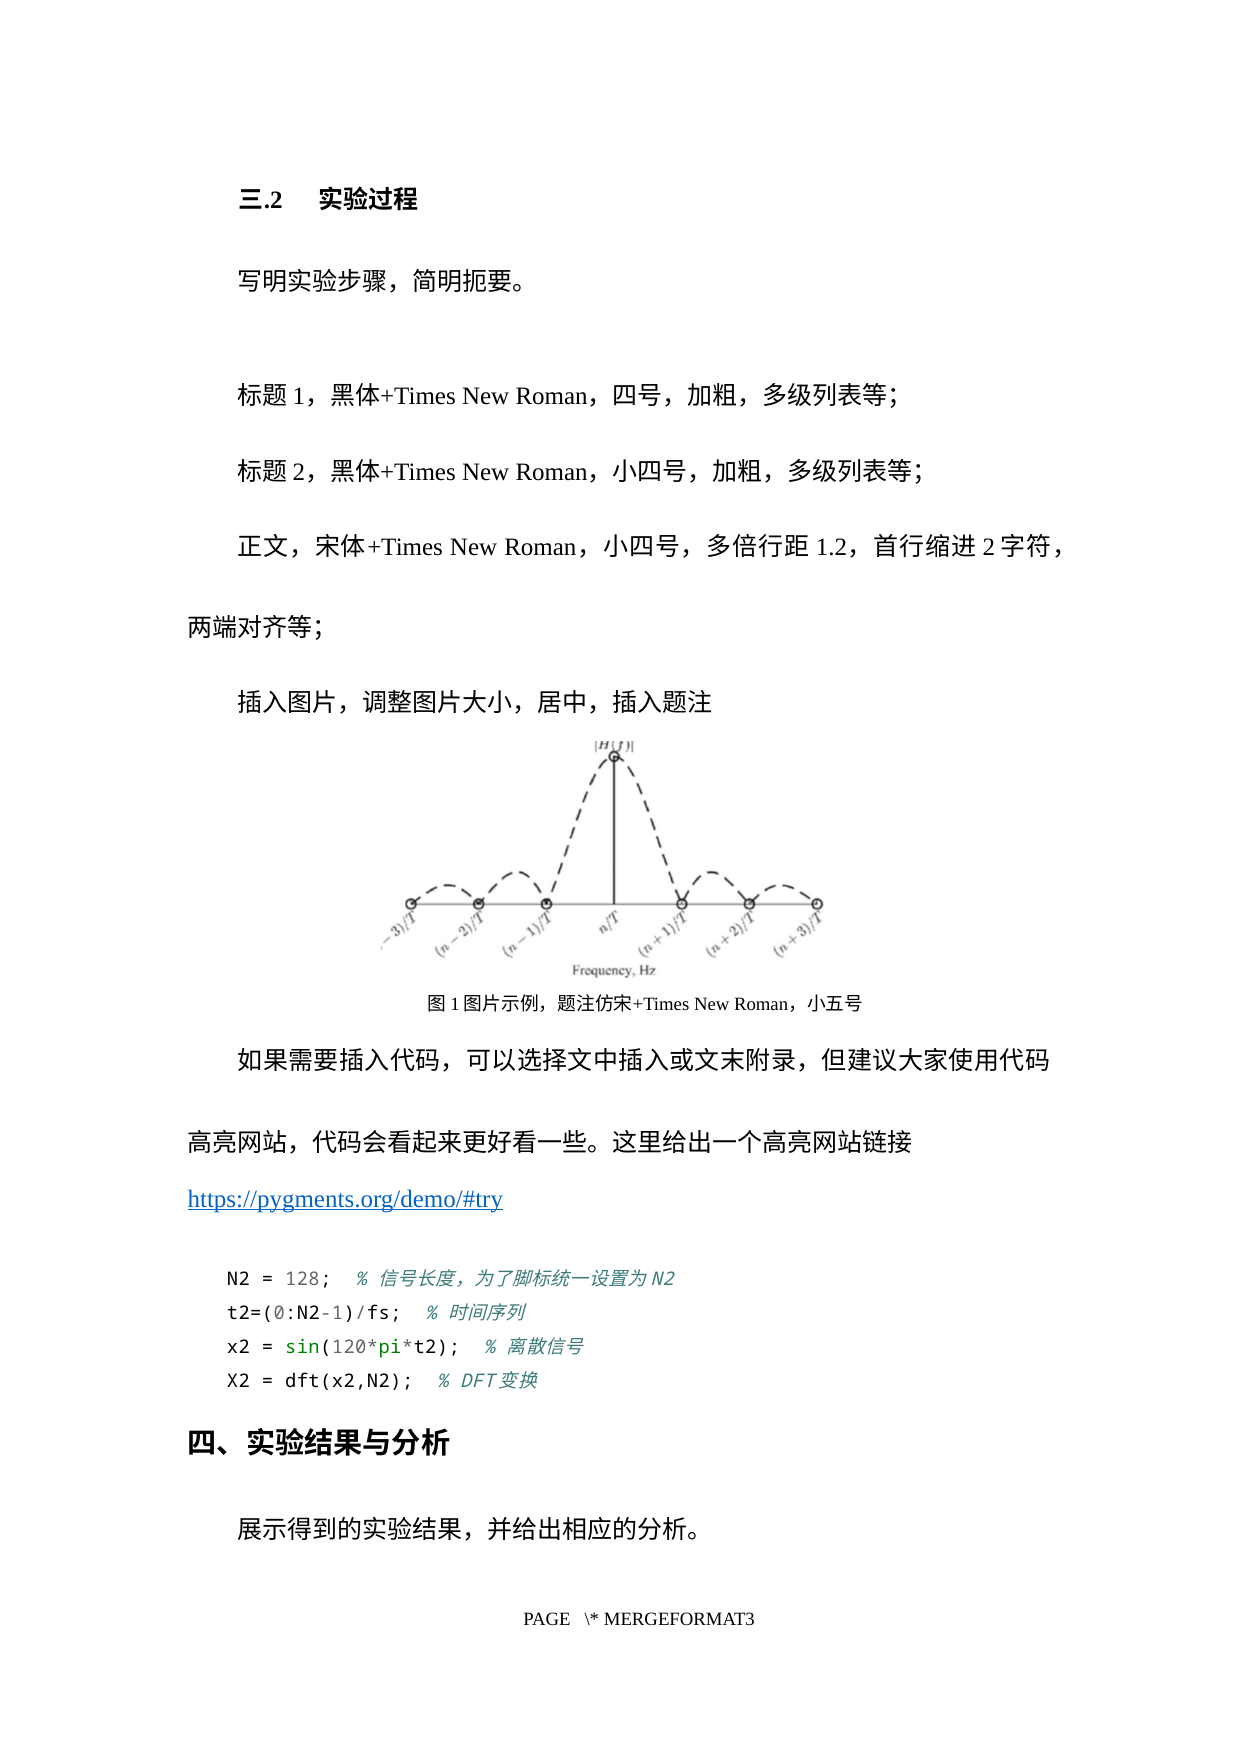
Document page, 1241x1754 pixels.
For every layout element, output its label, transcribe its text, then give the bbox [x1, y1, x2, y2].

text N2 = 128; % 信号长度，为了脚标统一设置为N2 [187, 1261, 1053, 1294]
text 标题2，黑体+Times New Roman，小四号，加粗，多级列表等； [187, 435, 1053, 503]
text 展示得到的实验结果，并给出相应的分析。 [187, 1494, 1053, 1562]
text 如果需要插入代码，可以选择文中插入或文末附录，但建议大家使用代码高亮网站，代码会看起来更好看一些。这里给出一个高亮网站链接 [187, 1025, 1053, 1174]
text t2=(0:N2-1)/fs; % 时间序列 [187, 1294, 1053, 1328]
text x2 = sin(120*pi*t2); % 离散信号 [187, 1328, 1053, 1362]
text 正文，宋体+Times New Roman，小四号，多倍行距1.2，首行缩进2字符，两端对齐等； [187, 510, 1053, 659]
text 标题1，黑体+Times New Roman，四号，加粗，多级列表等； [187, 360, 1053, 428]
subtitle 实验过程 [187, 164, 1053, 232]
text https://pygments.org/demo/#try [187, 1181, 1053, 1215]
subtitle 实验结果与分析 [187, 1407, 1053, 1475]
picture [380, 741, 860, 978]
text X2 = dft(x2,N2); % DFT变换 [187, 1362, 1053, 1396]
text 写明实验步骤，简明扼要。 [187, 245, 1053, 313]
text 插入图片，调整图片大小，居中，插入题注 [187, 667, 1053, 735]
